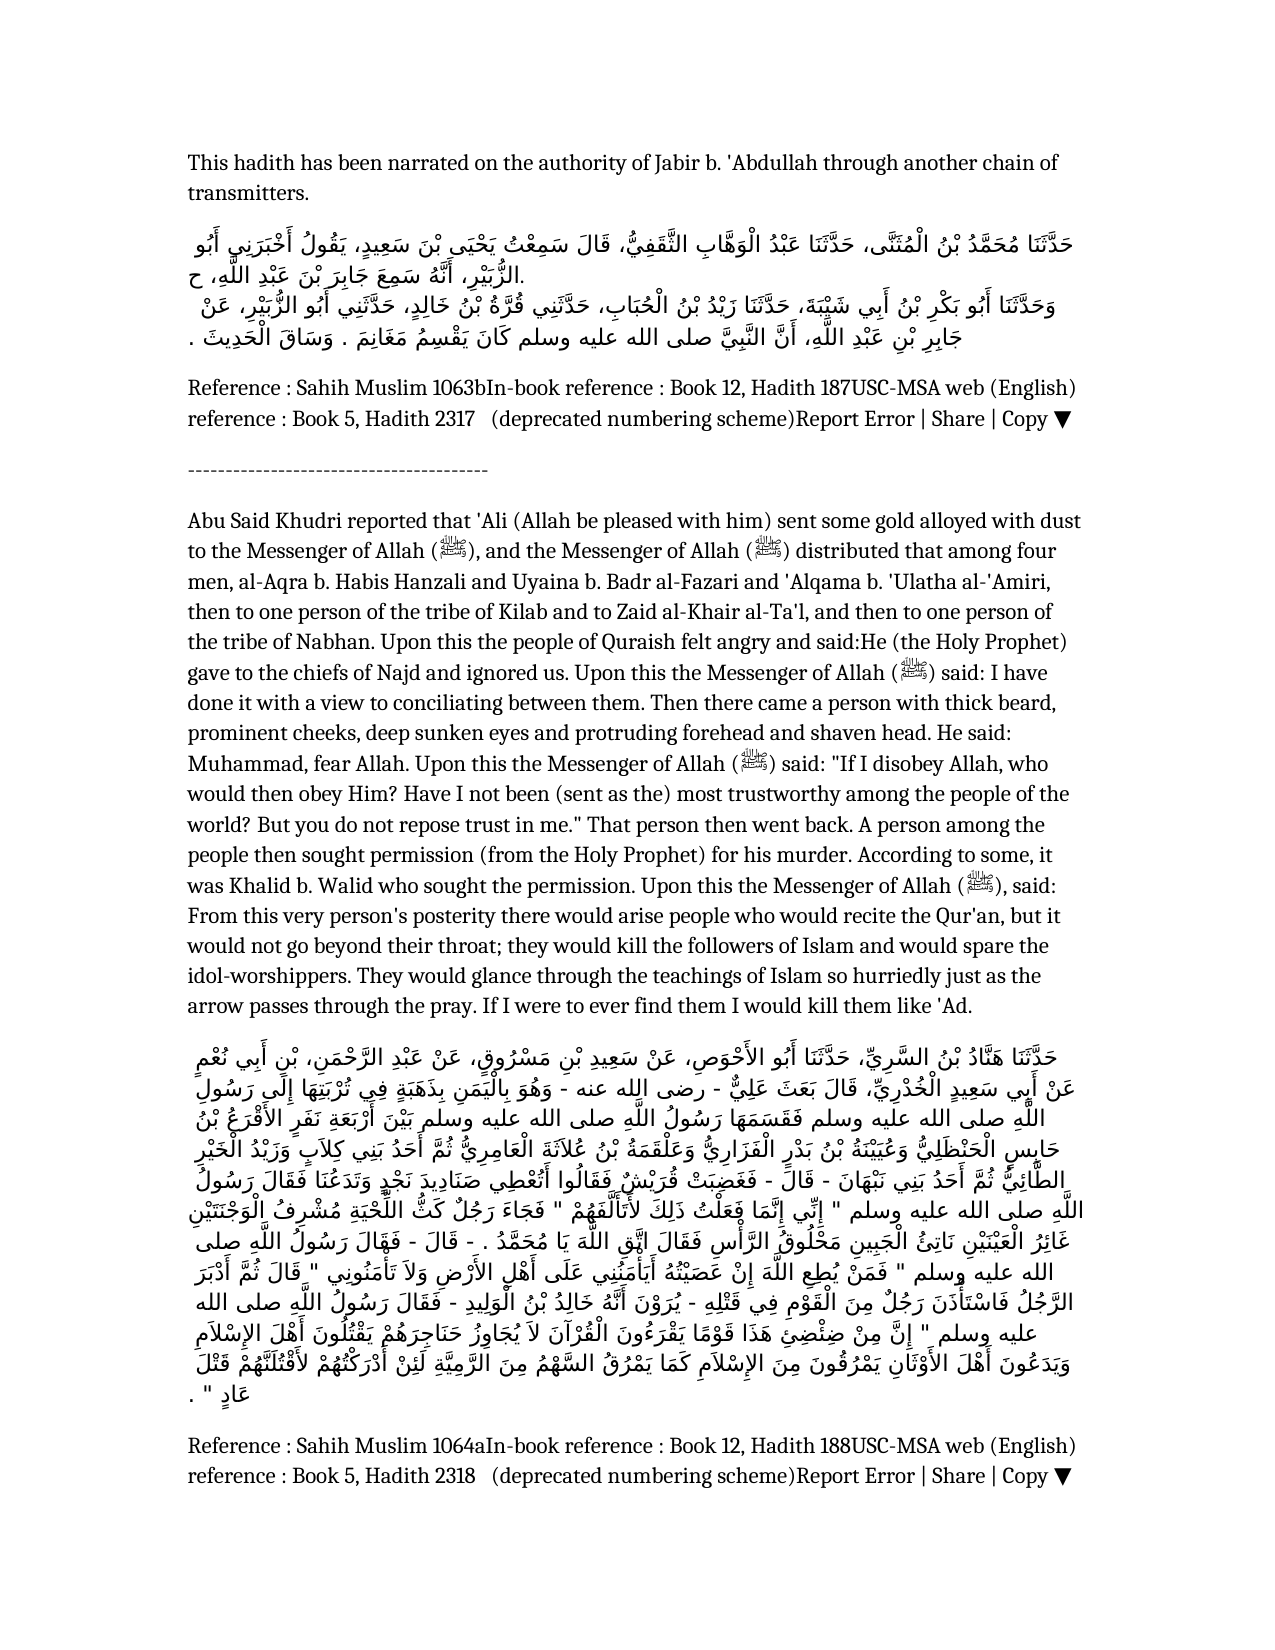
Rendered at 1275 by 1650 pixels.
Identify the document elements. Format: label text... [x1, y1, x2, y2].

text ---------------------------------------- [187, 456, 1087, 483]
text حَدَّثَنَا هَنَّادُ بْنُ السَّرِيِّ، حَدَّثَنَا أَبُو الأَحْوَصِ، عَنْ سَعِيدِ بْنِ مَسْرُوقٍ، عَنْ عَبْدِ الرَّحْمَنِ، بْنِ أَبِي نُعْمٍ عَنْ أَبِي سَعِيدٍ الْخُدْرِيِّ، قَالَ بَعَثَ عَلِيٌّ - رضى الله عنه - وَهُوَ بِالْيَمَنِ بِذَهَبَةٍ فِي تُرْبَتِهَا إِلَى رَسُولِ اللَّهِ صلى الله عليه وسلم فَقَسَمَهَا رَسُولُ اللَّهِ صلى الله عليه وسلم بَيْنَ أَرْبَعَةِ نَفَرٍ الأَقْرَعُ بْنُ حَابِسٍ الْحَنْظَلِيُّ وَعُيَيْنَةُ بْنُ بَدْرٍ الْفَزَارِيُّ وَعَلْقَمَةُ بْنُ عُلاَثَةَ الْعَامِرِيُّ ثُمَّ أَحَدُ بَنِي كِلاَبٍ وَزَيْدُ الْخَيْرِ الطَّائِيُّ ثُمَّ أَحَدُ بَنِي نَبْهَانَ - قَالَ - فَغَضِبَتْ قُرَيْشٌ فَقَالُوا أَتُعْطِي صَنَادِيدَ نَجْدٍ وَتَدَعُنَا فَقَالَ رَسُولُ اللَّهِ صلى الله عليه وسلم ‏"‏ إِنِّي إِنَّمَا فَعَلْتُ ذَلِكَ لأَتَأَلَّفَهُمْ ‏"‏ فَجَاءَ رَجُلٌ كَثُّ اللِّحْيَةِ مُشْرِفُ الْوَجْنَتَيْنِ غَائِرُ الْعَيْنَيْنِ نَاتِئُ الْجَبِينِ مَحْلُوقُ الرَّأْسِ فَقَالَ اتَّقِ اللَّهَ يَا مُحَمَّدُ ‏.‏ - قَالَ - فَقَالَ رَسُولُ اللَّهِ صلى الله عليه وسلم ‏"‏ فَمَنْ يُطِعِ اللَّهَ إِنْ عَصَيْتُهُ أَيَأْمَنُنِي عَلَى أَهْلِ الأَرْضِ وَلاَ تَأْمَنُونِي ‏"‏ قَالَ ثُمَّ أَدْبَرَ الرَّجُلُ فَاسْتَأْذَنَ رَجُلٌ مِنَ الْقَوْمِ فِي قَتْلِهِ - يُرَوْنَ أَنَّهُ خَالِدُ بْنُ الْوَلِيدِ - فَقَالَ رَسُولُ اللَّهِ صلى الله عليه وسلم ‏"‏ إِنَّ مِنْ ضِئْضِئِ هَذَا قَوْمًا يَقْرَءُونَ الْقُرْآنَ لاَ يُجَاوِزُ حَنَاجِرَهُمْ يَقْتُلُونَ أَهْلَ الإِسْلاَمِ وَيَدَعُونَ أَهْلَ الأَوْثَانِ يَمْرُقُونَ مِنَ الإِسْلاَمِ كَمَا يَمْرُقُ السَّهْمُ مِنَ الرَّمِيَّةِ لَئِنْ أَدْرَكْتُهُمْ لأَقْتُلَنَّهُمْ قَتْلَ عَادٍ ‏"‏ ‏.‏ [187, 1044, 1087, 1408]
text Abu Said Khudri reported that 'Ali (Allah be pleased with him) sent some gold alloyed with dust to the Messenger of Allah (ﷺ), and the Messenger of Allah (ﷺ) distributed that among four men, al-Aqra b. Habis Hanzali and Uyaina b. Badr al-Fazari and 'Alqama b. 'Ulatha al-'Amiri, then to one person of the tribe of Kilab and to Zaid al-Khair al-Ta'l, and then to one person of the tribe of Nabhan. Upon this the people of Quraish felt angry and said:He (the Holy Prophet) gave to the chiefs of Najd and ignored us. Upon this the Messenger of Allah (ﷺ) said: I have done it with a view to conciliating between them. Then there came a person with thick beard, prominent cheeks, deep sunken eyes and protruding forehead and shaven head. He said: Muhammad, fear Allah. Upon this the Messenger of Allah (ﷺ) said: "If I disobey Allah, who would then obey Him? Have I not been (sent as the) most trustworthy among the people of the world? But you do not repose trust in me." That person then went back. A person among the people then sought permission (from the Holy Prophet) for his murder. According to some, it was Khalid b. Walid who sought the permission. Upon this the Messenger of Allah (ﷺ), said: From this very person's posterity there would arise people who would recite the Qur'an, but it would not go beyond their throat; they would kill the followers of Islam and would spare the idol-worshippers. They would glance through the teachings of Islam so hurriedly just as the arrow passes through the pray. If I were to ever find them I would kill them like 'Ad. [187, 507, 1087, 1019]
text Reference : Sahih Muslim 1064aIn-book reference : Book 12, Hadith 188USC-MSA web (English) reference : Book 5, Hadith 2318 (deprecated numbering scheme)Report Error | Share | Copy ▼ [187, 1433, 1087, 1489]
text حَدَّثَنَا مُحَمَّدُ بْنُ الْمُثَنَّى، حَدَّثَنَا عَبْدُ الْوَهَّابِ الثَّقَفِيُّ، قَالَ سَمِعْتُ يَحْيَى بْنَ سَعِيدٍ، يَقُولُ أَخْبَرَنِي أَبُو الزُّبَيْرِ، أَنَّهُ سَمِعَ جَابِرَ بْنَ عَبْدِ اللَّهِ، ح. وَحَدَّثَنَا أَبُو بَكْرِ بْنُ أَبِي شَيْبَةَ، حَدَّثَنَا زَيْدُ بْنُ الْحُبَابِ، حَدَّثَنِي قُرَّةُ بْنُ خَالِدٍ، حَدَّثَنِي أَبُو الزُّبَيْرِ، عَنْ جَابِرِ بْنِ عَبْدِ اللَّهِ، أَنَّ النَّبِيَّ صلى الله عليه وسلم كَانَ يَقْسِمُ مَغَانِمَ ‏.‏ وَسَاقَ الْحَدِيثَ ‏.‏ [187, 231, 1087, 350]
text This hadith has been narrated on the authority of Jabir b. 'Abdullah through another chain of transmitters. [187, 150, 1087, 207]
text Reference : Sahih Muslim 1063bIn-book reference : Book 12, Hadith 187USC-MSA web (English) reference : Book 5, Hadith 2317 (deprecated numbering scheme)Report Error | Share | Copy ▼ [187, 375, 1087, 432]
